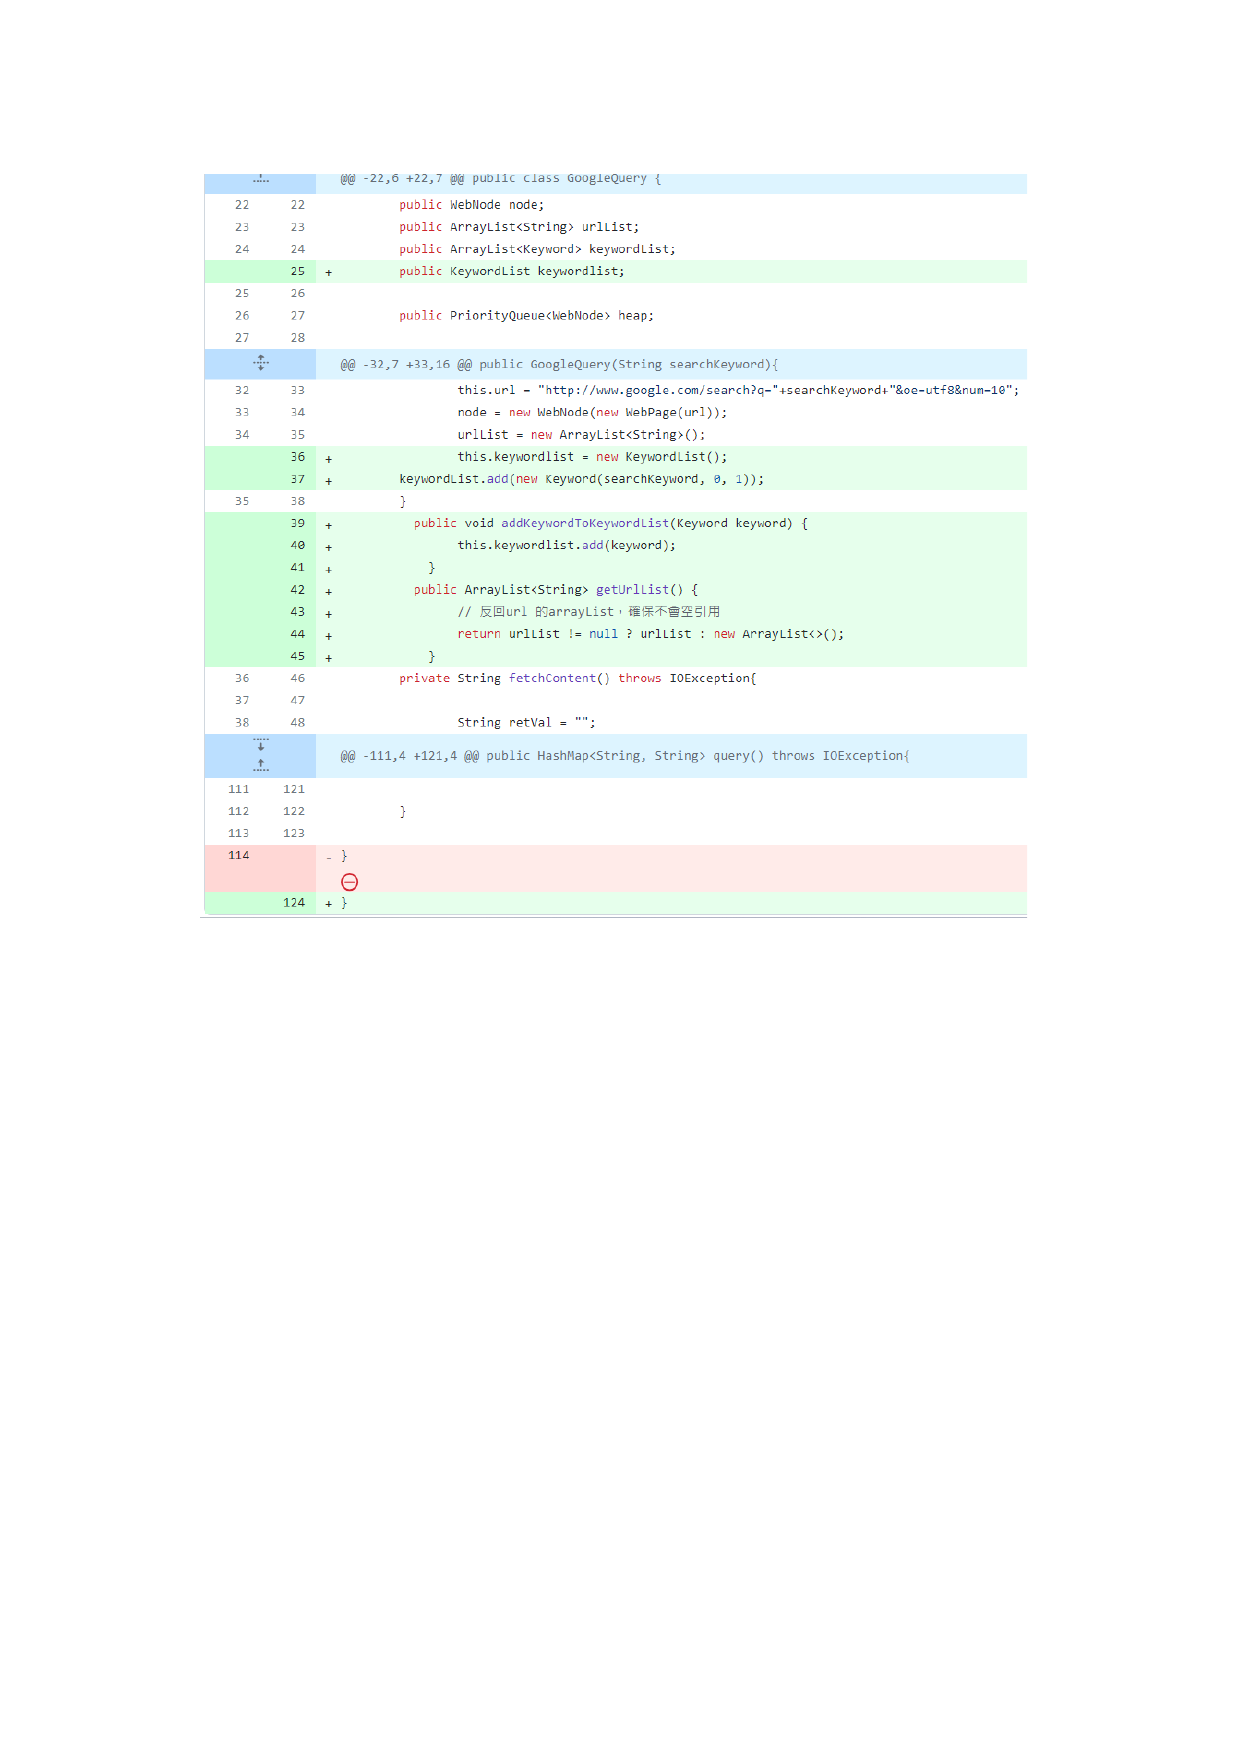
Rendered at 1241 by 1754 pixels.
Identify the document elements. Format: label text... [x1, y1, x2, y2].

picture [200, 164, 1028, 918]
